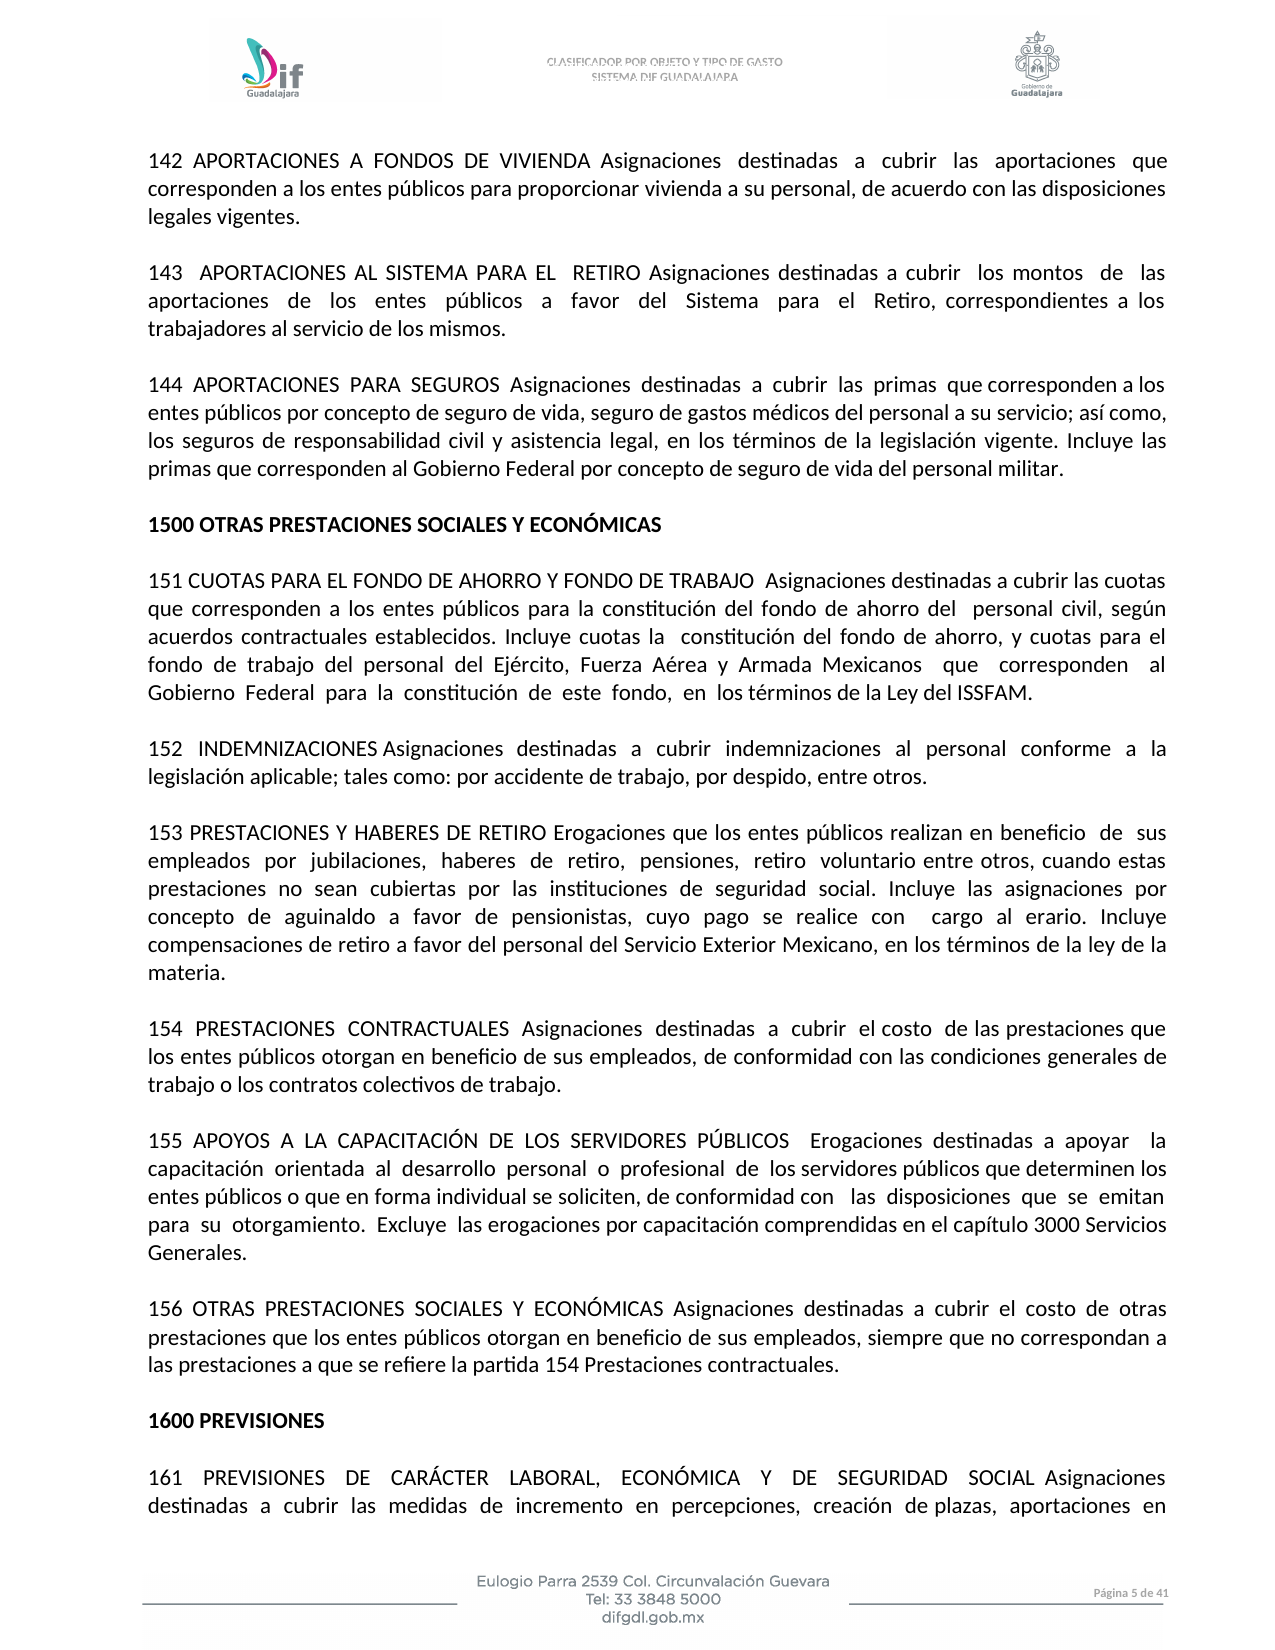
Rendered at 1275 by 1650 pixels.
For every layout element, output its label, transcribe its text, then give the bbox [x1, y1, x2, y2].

text 1500 OTRAS PRESTACIONES SOCIALES Y ECONÓMICAS [148, 510, 1169, 538]
text 152 INDEMNIZACIONES Asignaciones destinadas a cubrir indemnizaciones al personal conforme a la legislación aplicable; tales como: por accidente de trabajo, por despido, entre otros. [148, 734, 1169, 790]
text 154 PRESTACIONES CONTRACTUALES Asignaciones destinadas a cubrir el costo de las prestaciones que los entes públicos otorgan en beneficio de sus empleados, de conformidad con las condiciones generales de trabajo o los contratos colectivos de trabajo. [148, 1014, 1169, 1098]
text 153 PRESTACIONES Y HABERES DE RETIRO Erogaciones que los entes públicos realizan en beneficio de sus empleados por jubilaciones, haberes de retiro, pensiones, retiro voluntario entre otros, cuando estas prestaciones no sean cubiertas por las instituciones de seguridad social. Incluye las asignaciones por concepto de aguinaldo a favor de pensionistas, cuyo pago se realice con cargo al erario. Incluye compensaciones de retiro a favor del personal del Servicio Exterior Mexicano, en los términos de la ley de la materia. [148, 818, 1169, 986]
text 143 APORTACIONES AL SISTEMA PARA EL RETIRO Asignaciones destinadas a cubrir los montos de las aportaciones de los entes públicos a favor del Sistema para el Retiro, correspondientes a los trabajadores al servicio de los mismos. [148, 258, 1169, 342]
text 151 CUOTAS PARA EL FONDO DE AHORRO Y FONDO DE TRABAJO Asignaciones destinadas a cubrir las cuotas que corresponden a los entes públicos para la constitución del fondo de ahorro del personal civil, según acuerdos contractuales establecidos. Incluye cuotas la constitución del fondo de ahorro, y cuotas para el fondo de trabajo del personal del Ejército, Fuerza Aérea y Armada Mexicanos que corresponden al Gobierno Federal para la constitución de este fondo, en los términos de la Ley del ISSFAM. [148, 566, 1169, 706]
text 142 APORTACIONES A FONDOS DE VIVIENDA Asignaciones destinadas a cubrir las aportaciones que corresponden a los entes públicos para proporcionar vivienda a su personal, de acuerdo con las disposiciones legales vigentes. [148, 146, 1169, 230]
text 144 APORTACIONES PARA SEGUROS Asignaciones destinadas a cubrir las primas que corresponden a los entes públicos por concepto de seguro de vida, seguro de gastos médicos del personal a su servicio; así como, los seguros de responsabilidad civil y asistencia legal, en los términos de la legislación vigente. Incluye las primas que corresponden al Gobierno Federal por concepto de seguro de vida del personal militar. [148, 370, 1169, 482]
picture [617, 15, 1100, 99]
picture [142, 1573, 1164, 1650]
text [148, 1463, 1169, 1519]
picture [209, 18, 442, 102]
text 156 OTRAS PRESTACIONES SOCIALES Y ECONÓMICAS Asignaciones destinadas a cubrir el costo de otras prestaciones que los entes públicos otorgan en beneficio de sus empleados, siempre que no correspondan a las prestaciones a que se refiere la partida 154 Prestaciones contractuales. [148, 1294, 1169, 1379]
text 1600 PREVISIONES [148, 1407, 1169, 1435]
text 155 APOYOS A LA CAPACITACIÓN DE LOS SERVIDORES PÚBLICOS Erogaciones destinadas a apoyar la capacitación orientada al desarrollo personal o profesional de los servidores públicos que determinen los entes públicos o que en forma individual se soliciten, de conformidad con las disposiciones que se emitan para su otorgamiento. Excluye las erogaciones por capacitación comprendidas en el capítulo 3000 Servicios Generales. [148, 1126, 1169, 1267]
